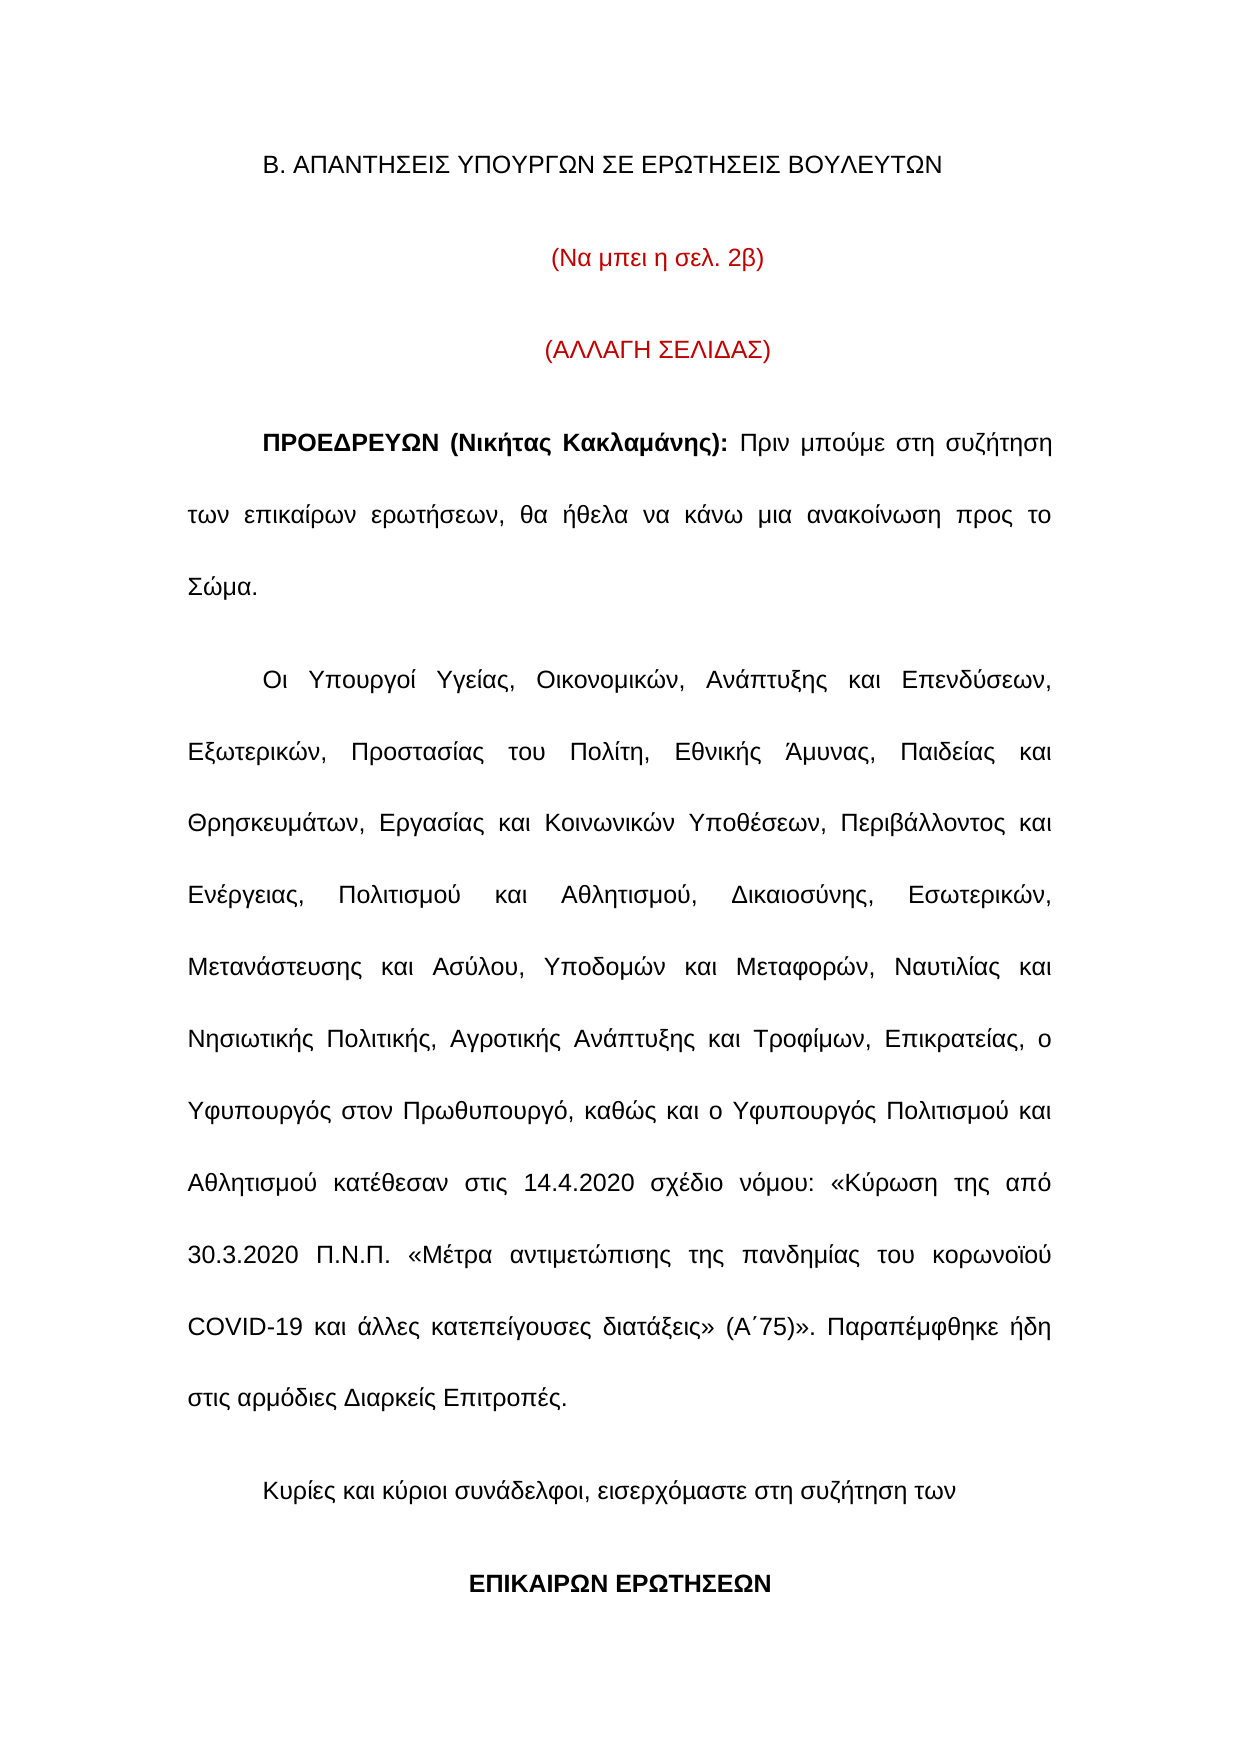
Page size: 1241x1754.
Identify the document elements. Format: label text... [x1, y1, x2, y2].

text ΠΡΟΕΔΡΕΥΩΝ (Νικήτας Κακλαμάνης): Πριν μπούμε στη συζήτηση των επικαίρων ερωτήσεων, θα ήθελα να κάνω μια ανακοίνωση προς το Σώμα. [187, 428, 1053, 601]
text (Να μπει η σελ. 2β) [187, 243, 1053, 271]
text Οι Υπουργοί Υγείας, Οικονομικών, Ανάπτυξης και Επενδύσεων, Εξωτερικών, Προστασίας του Πολίτη, Εθνικής Άμυνας, Παιδείας και Θρησκευμάτων, Εργασίας και Κοινωνικών Υποθέσεων, Περιβάλλοντος και Ενέργειας, Πολιτισμού και Αθλητισμού, Δικαιοσύνης, Εσωτερικών, Μετανάστευσης και Ασύλου, Υποδομών και Μεταφορών, Ναυτιλίας και Νησιωτικής Πολιτικής, Αγροτικής Ανάπτυξης και Τροφίμων, Επικρατείας, ο Υφυπουργός στον Πρωθυπουργό, καθώς και ο Υφυπουργός Πολιτισμού και Αθλητισμού κατέθεσαν στις 14.4.2020 σχέδιο νόμου: «Κύρωση της από 30.3.2020 Π.Ν.Π. «Μέτρα αντιμετώπισης της πανδημίας του κορωνοϊού COVID-19 και άλλες κατεπείγουσες διατάξεις» (Α΄75)». Παραπέμφθηκε ήδη στις αρμόδιες Διαρκείς Επιτροπές. [187, 664, 1053, 1412]
text Κυρίες και κύριοι συνάδελφοι, εισερχόµαστε στη συζήτηση των [187, 1476, 1053, 1505]
text Β. ΑΠΑΝΤΗΣΕΙΣ ΥΠΟΥΡΓΩΝ ΣΕ ΕΡΩΤΗΣΕΙΣ ΒΟΥΛΕΥΤΩΝ [187, 150, 1053, 179]
text (ΑΛΛΑΓΗ ΣΕΛΙΔΑΣ) [187, 335, 1053, 364]
text ΕΠΙΚΑΙΡΩΝ ΕΡΩΤΗΣΕΩΝ [187, 1569, 1053, 1597]
